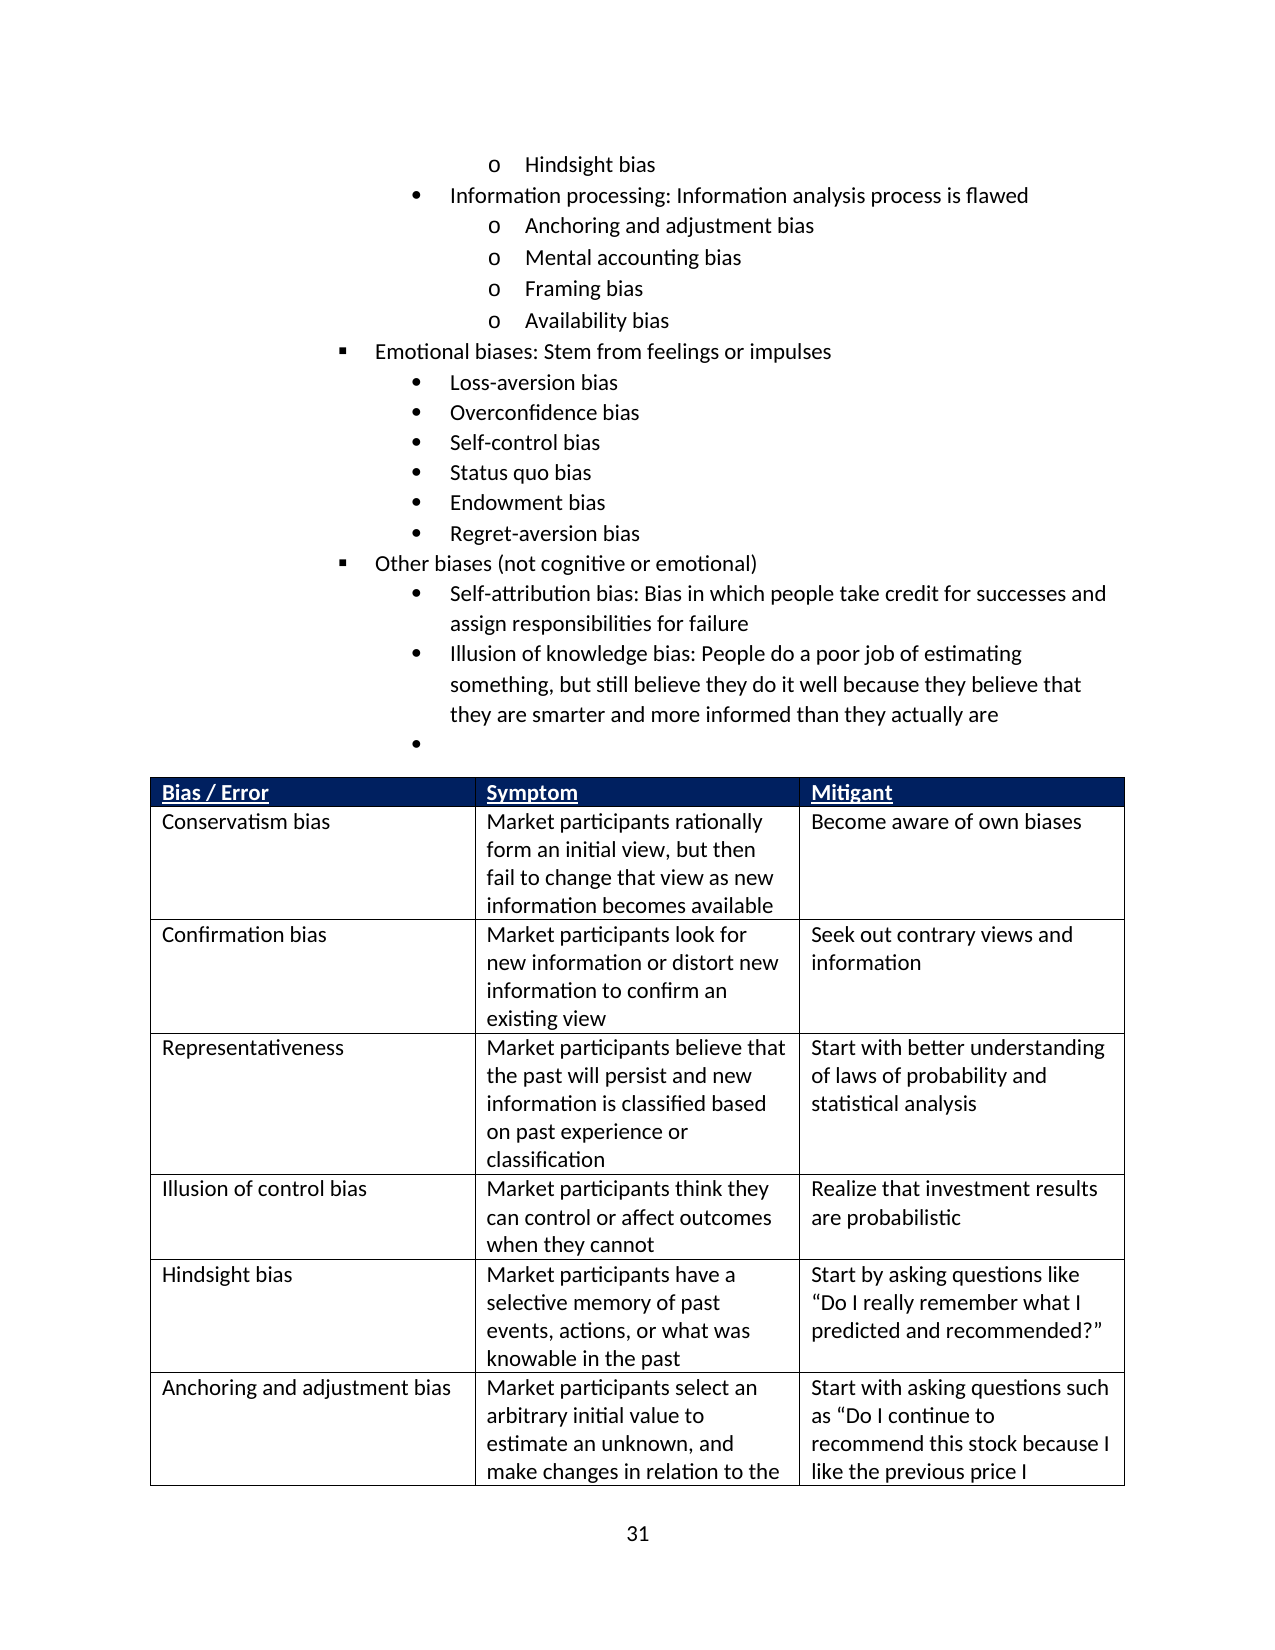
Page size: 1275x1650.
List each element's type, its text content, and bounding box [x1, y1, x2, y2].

table_cell Hindsight bias [151, 1260, 475, 1372]
table_cell Market participants rationally form an initial view, but then fail to change that view as new information becomes available [476, 807, 799, 919]
table_cell Realize that investment results are probabilistic [800, 1175, 1124, 1259]
table_header Symptom [476, 778, 799, 806]
list Regret-aversion bias [412, 519, 1125, 547]
table_cell Representativeness [151, 1034, 475, 1173]
table_cell Conservatism bias [151, 807, 475, 919]
list Loss-aversion bias [412, 368, 1125, 396]
table_cell Start with better understanding of laws of probability and statistical analysis [800, 1034, 1124, 1173]
table_cell Market participants look for new information or distort new information to confirm an existing view [476, 920, 799, 1032]
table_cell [800, 1373, 1124, 1485]
table_cell Market participants believe that the past will persist and new information is classified based on past experience or classification [476, 1034, 799, 1173]
table_cell Confirmation bias [151, 920, 475, 1032]
list Endowment bias [412, 488, 1125, 517]
list Hindsight bias [487, 150, 1125, 179]
list Emotional biases: Stem from feelings or impulses [337, 337, 1125, 366]
table_header Mitigant [800, 778, 1124, 806]
list Framing bias [487, 274, 1125, 304]
table_header Bias / Error [151, 778, 475, 806]
table_cell Illusion of control bias [151, 1175, 475, 1259]
table_cell Start by asking questions like “Do I really remember what I predicted and recommended?” [800, 1260, 1124, 1372]
list Status quo bias [412, 458, 1125, 486]
table_cell Become aware of own biases [800, 807, 1124, 919]
list Mental accounting bias [487, 243, 1125, 272]
list Availability bias [487, 306, 1125, 335]
list Anchoring and adjustment bias [487, 212, 1125, 241]
list Overconfidence bias [412, 398, 1125, 426]
list Other biases (not cognitive or emotional) [337, 549, 1125, 577]
list Illusion of knowledge bias: People do a poor job of estimating something, but still believe they do it well because they believe that they are smarter and more informed than they actually are [412, 639, 1125, 728]
table_cell Market participants think they can control or affect outcomes when they cannot [476, 1175, 799, 1259]
table_cell Market participants have a selective memory of past events, actions, or what was knowable in the past [476, 1260, 799, 1372]
list Self-control bias [412, 428, 1125, 456]
list Information processing: Information analysis process is flawed [412, 181, 1125, 209]
table_cell Seek out contrary views and information [800, 920, 1124, 1032]
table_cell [476, 1373, 799, 1485]
list Self-attribution bias: Bias in which people take credit for successes and assign responsibilities for failure [412, 579, 1125, 637]
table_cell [151, 1373, 475, 1485]
